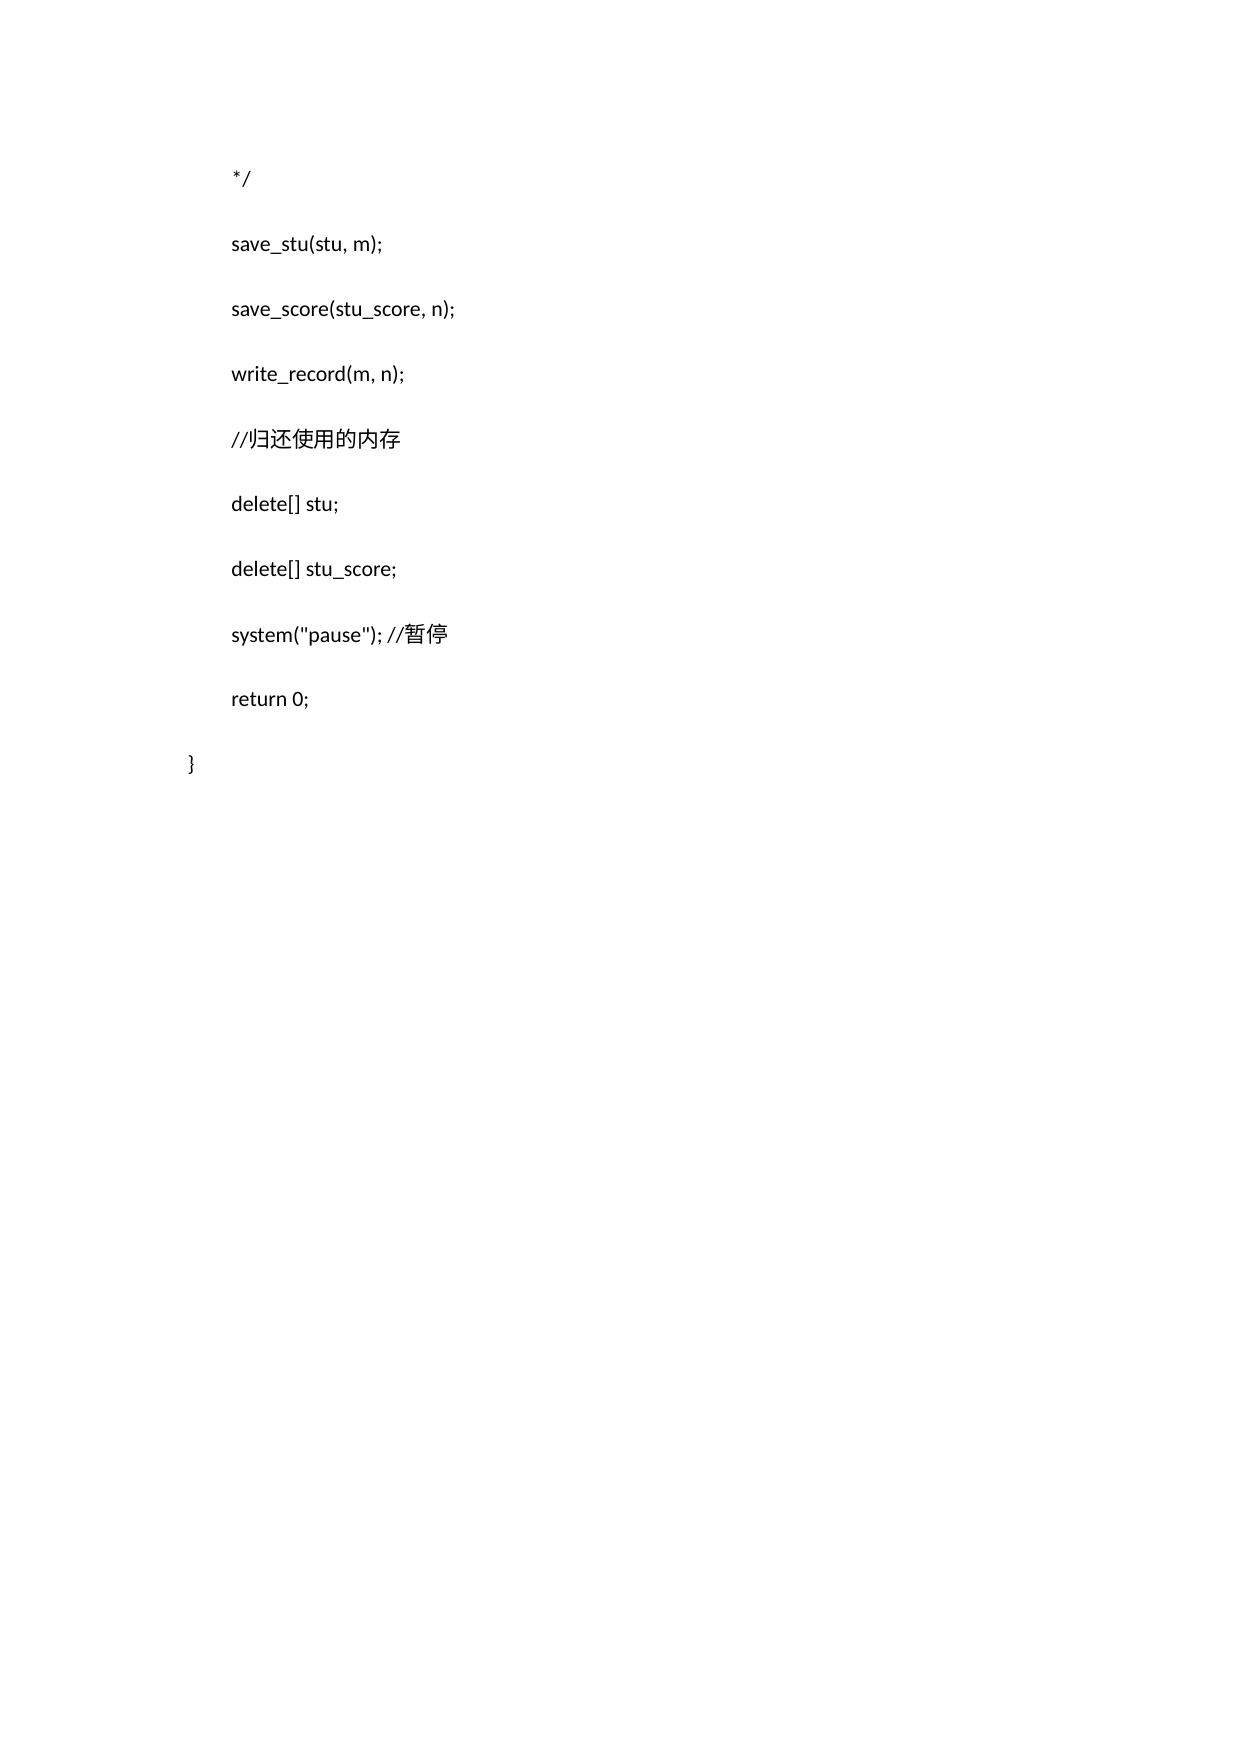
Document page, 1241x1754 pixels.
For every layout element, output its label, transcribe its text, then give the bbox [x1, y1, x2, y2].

text write_record(m, n); [187, 357, 1053, 389]
text } [187, 747, 1053, 779]
text return 0; [187, 682, 1053, 714]
text */ [187, 162, 1053, 194]
text save_score(stu_score, n); [187, 292, 1053, 324]
text system("pause"); //暂停 [187, 617, 1053, 649]
text //归还使用的内存 [187, 422, 1053, 454]
text delete[] stu_score; [187, 552, 1053, 584]
text delete[] stu; [187, 487, 1053, 519]
text save_stu(stu, m); [187, 227, 1053, 259]
